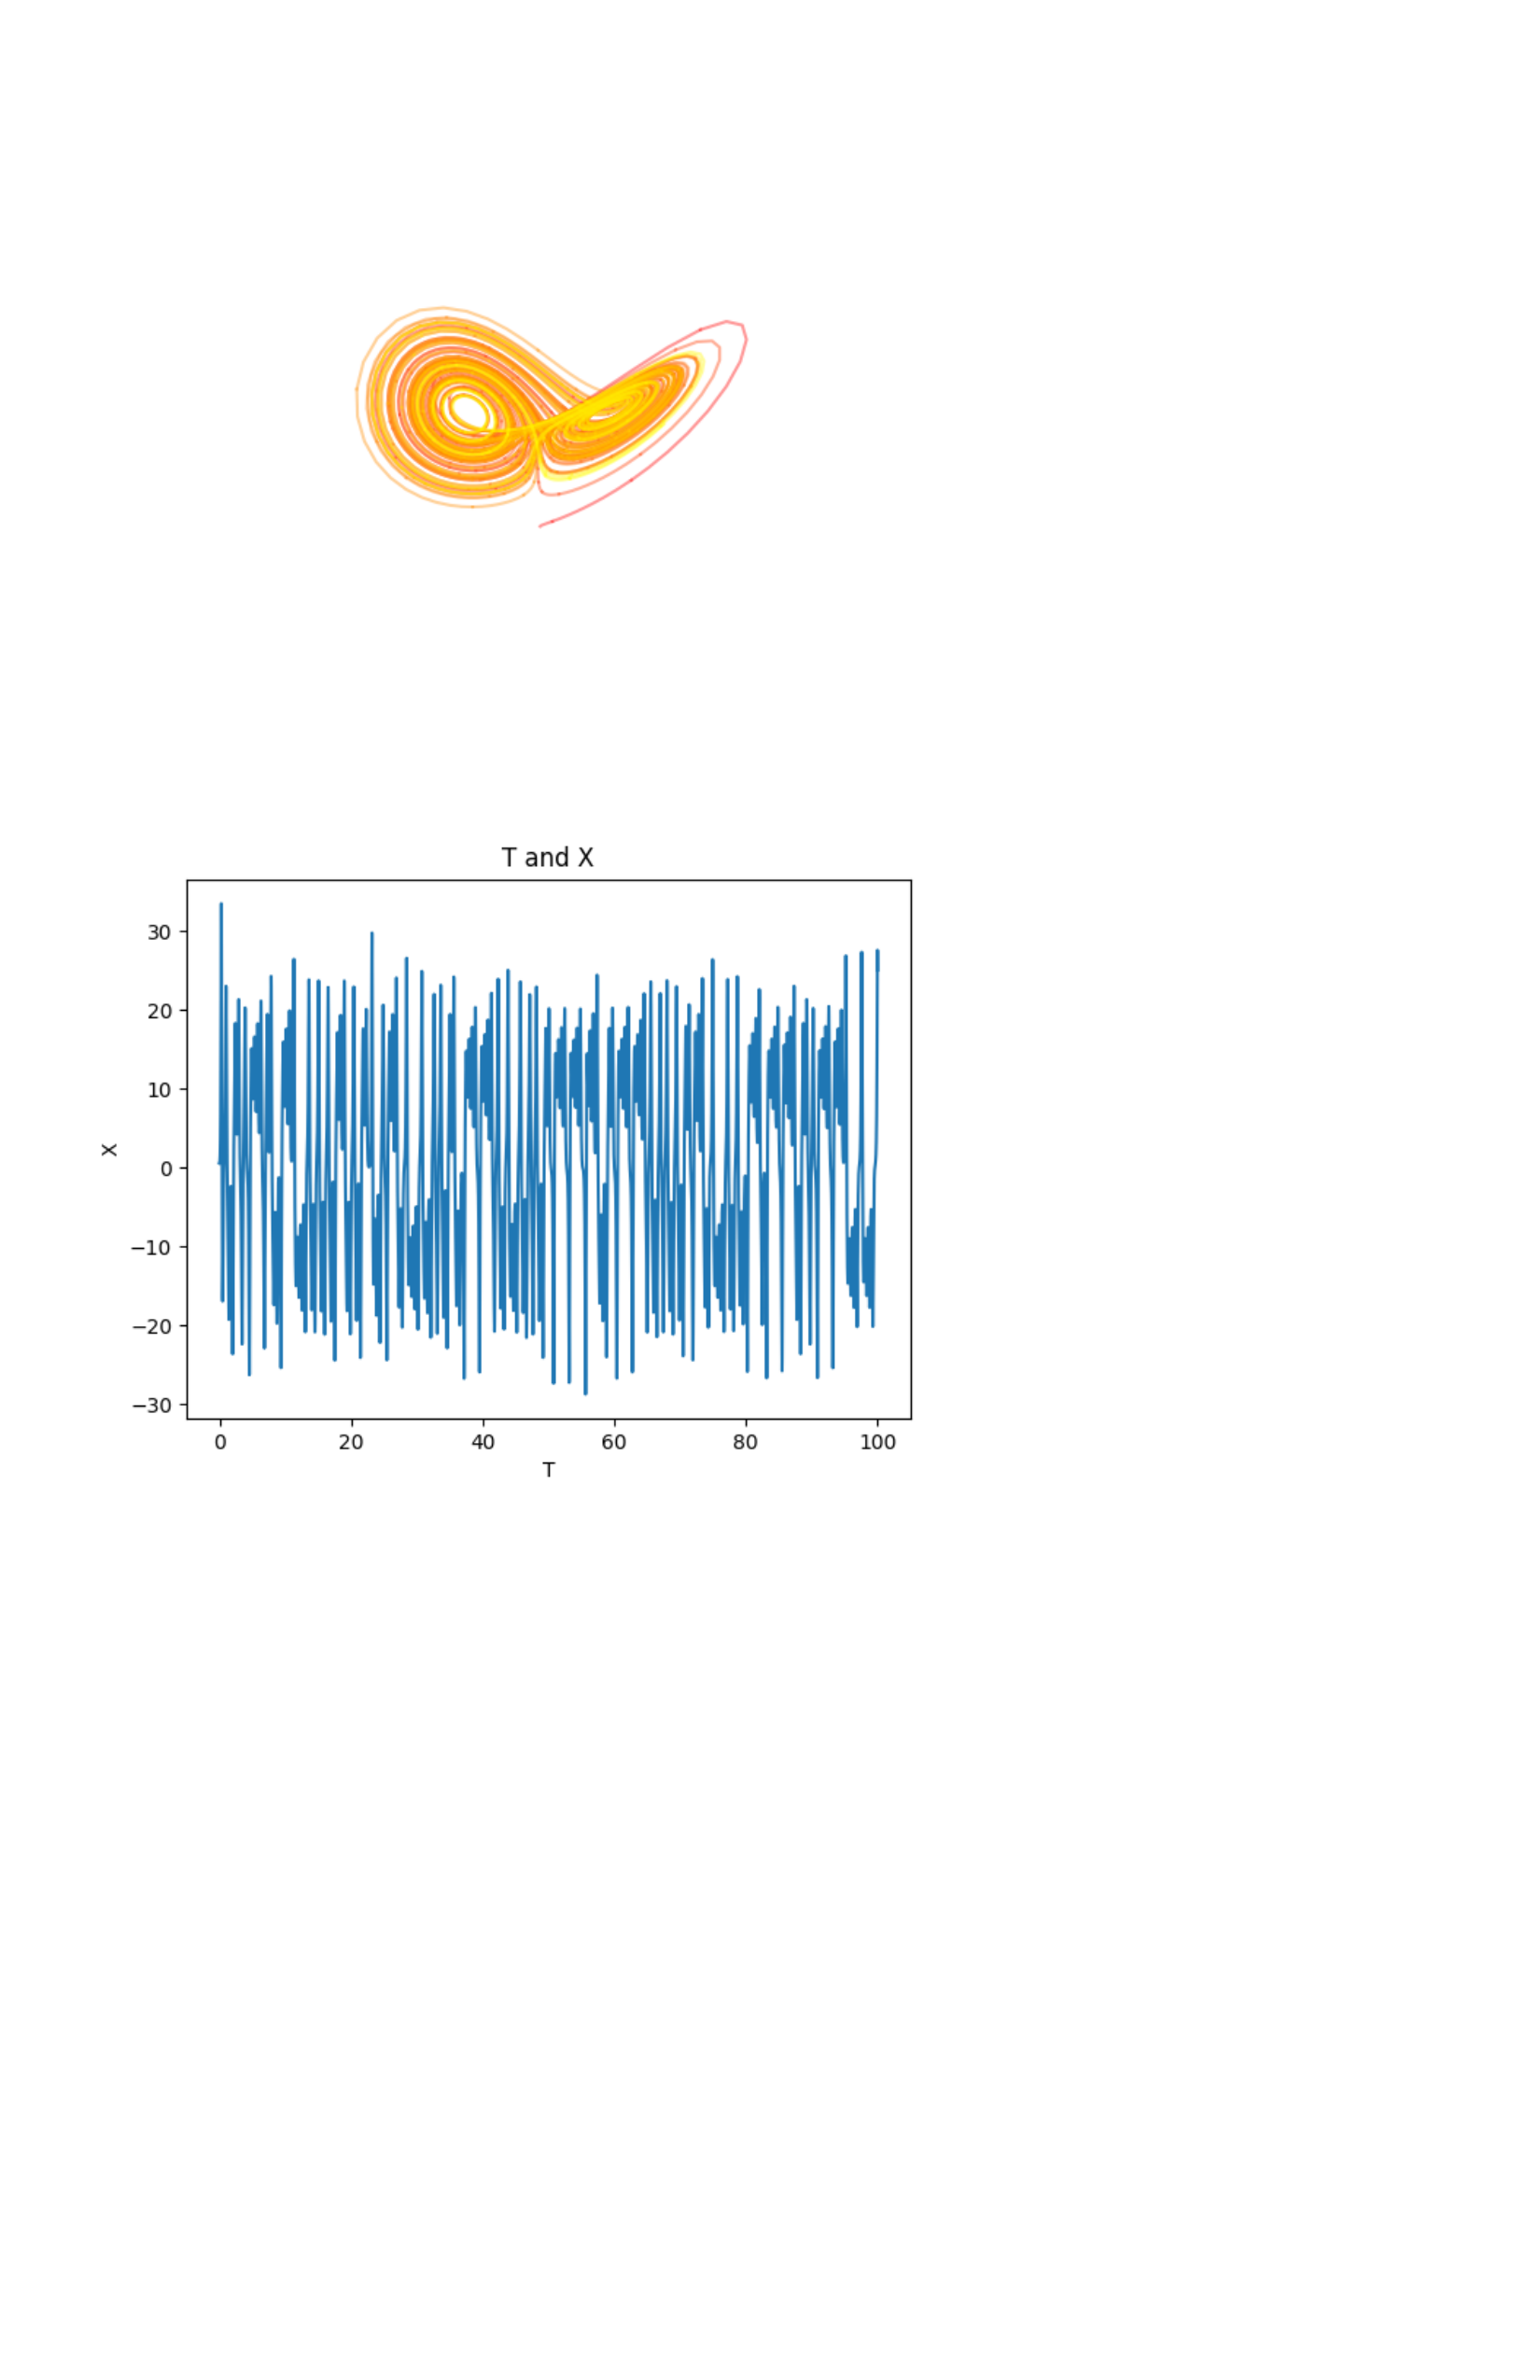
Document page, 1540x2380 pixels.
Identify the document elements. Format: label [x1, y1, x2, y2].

picture [70, 796, 1003, 1496]
picture [70, 70, 1003, 770]
